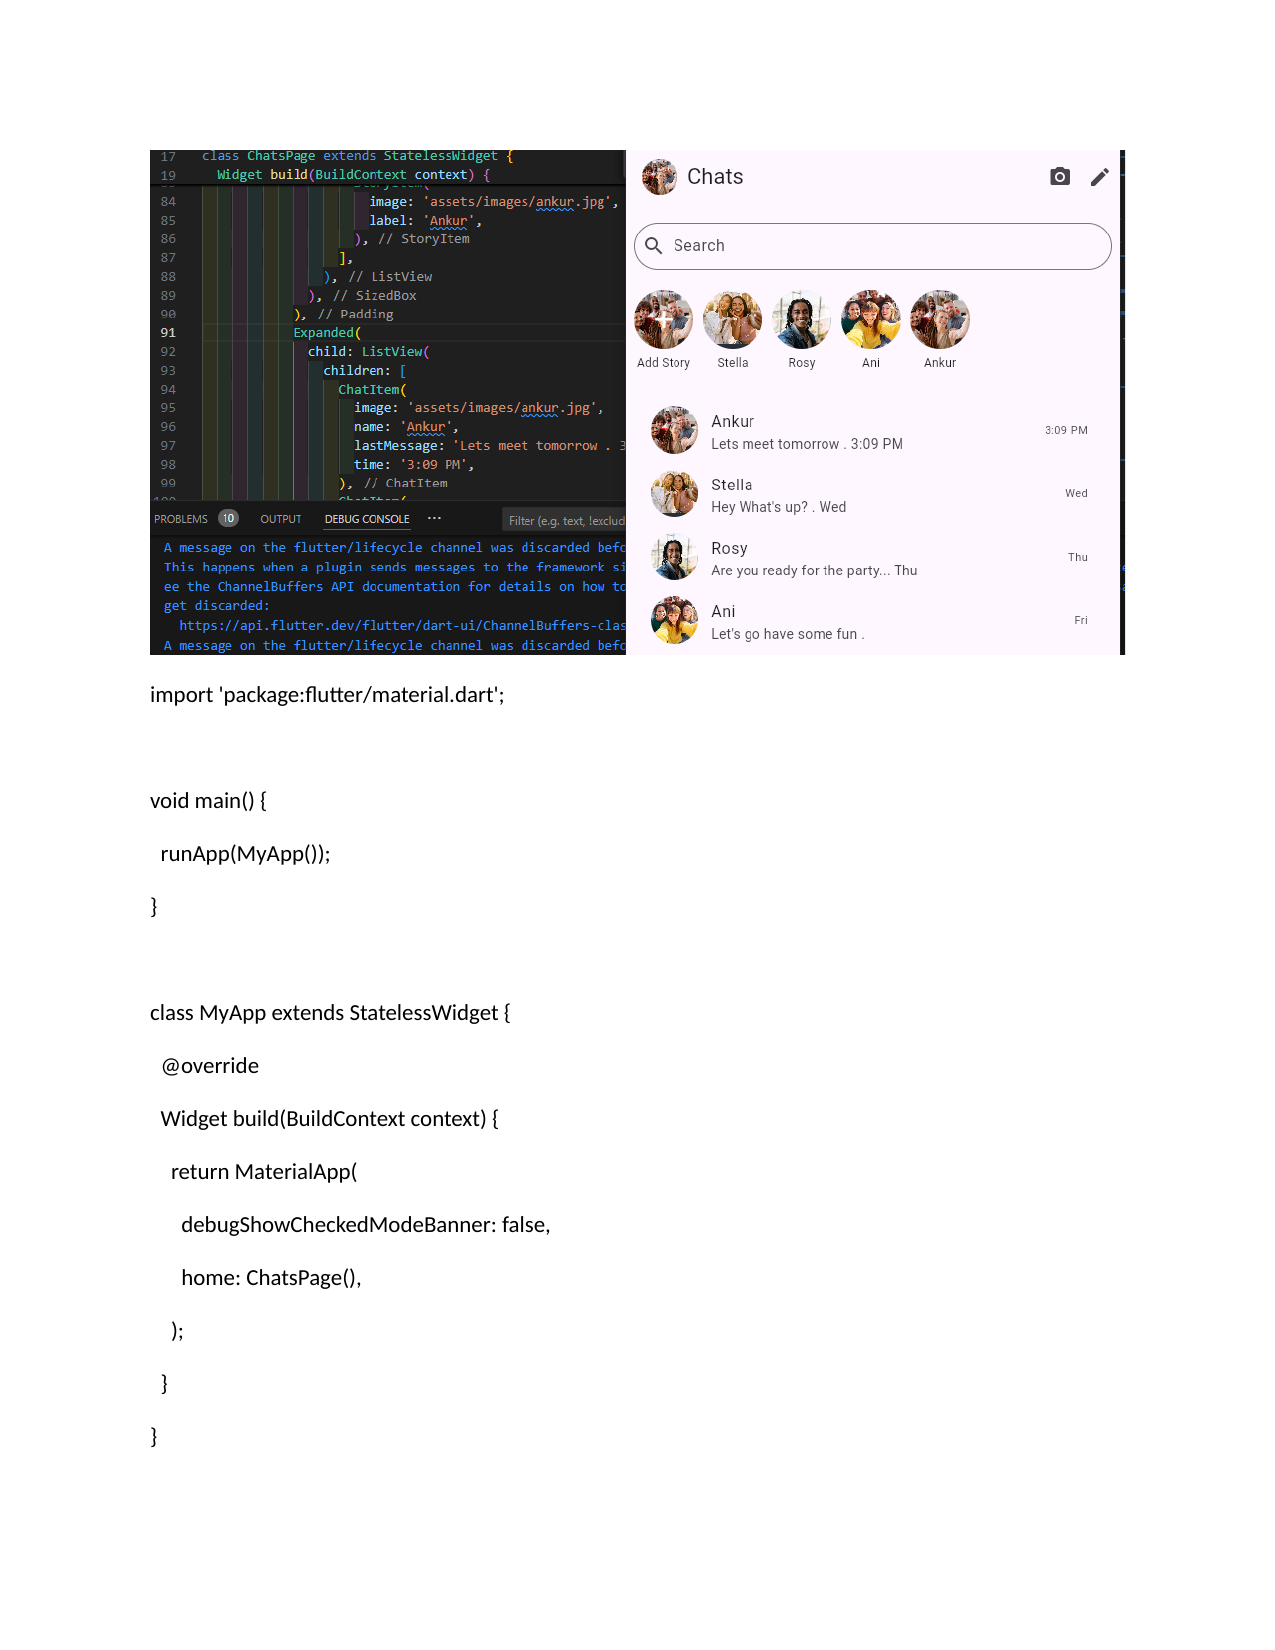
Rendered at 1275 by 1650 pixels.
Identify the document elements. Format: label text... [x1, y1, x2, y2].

text return MaterialApp( [150, 1157, 1125, 1185]
text debugShowCheckedModeBanner: false, [150, 1210, 1125, 1238]
text @override [150, 1051, 1125, 1079]
text import 'package:flutter/material.dart'; [150, 680, 1125, 708]
text ); [150, 1316, 1125, 1344]
text } [150, 1369, 1125, 1397]
text class MyApp extends StatelessWidget { [150, 998, 1125, 1026]
text void main() { [150, 786, 1125, 814]
picture [150, 150, 1125, 655]
text home: ChatsPage(), [150, 1263, 1125, 1291]
text } [150, 892, 1125, 920]
text runApp(MyApp()); [150, 839, 1125, 867]
text Widget build(BuildContext context) { [150, 1104, 1125, 1132]
text } [150, 1422, 1125, 1450]
